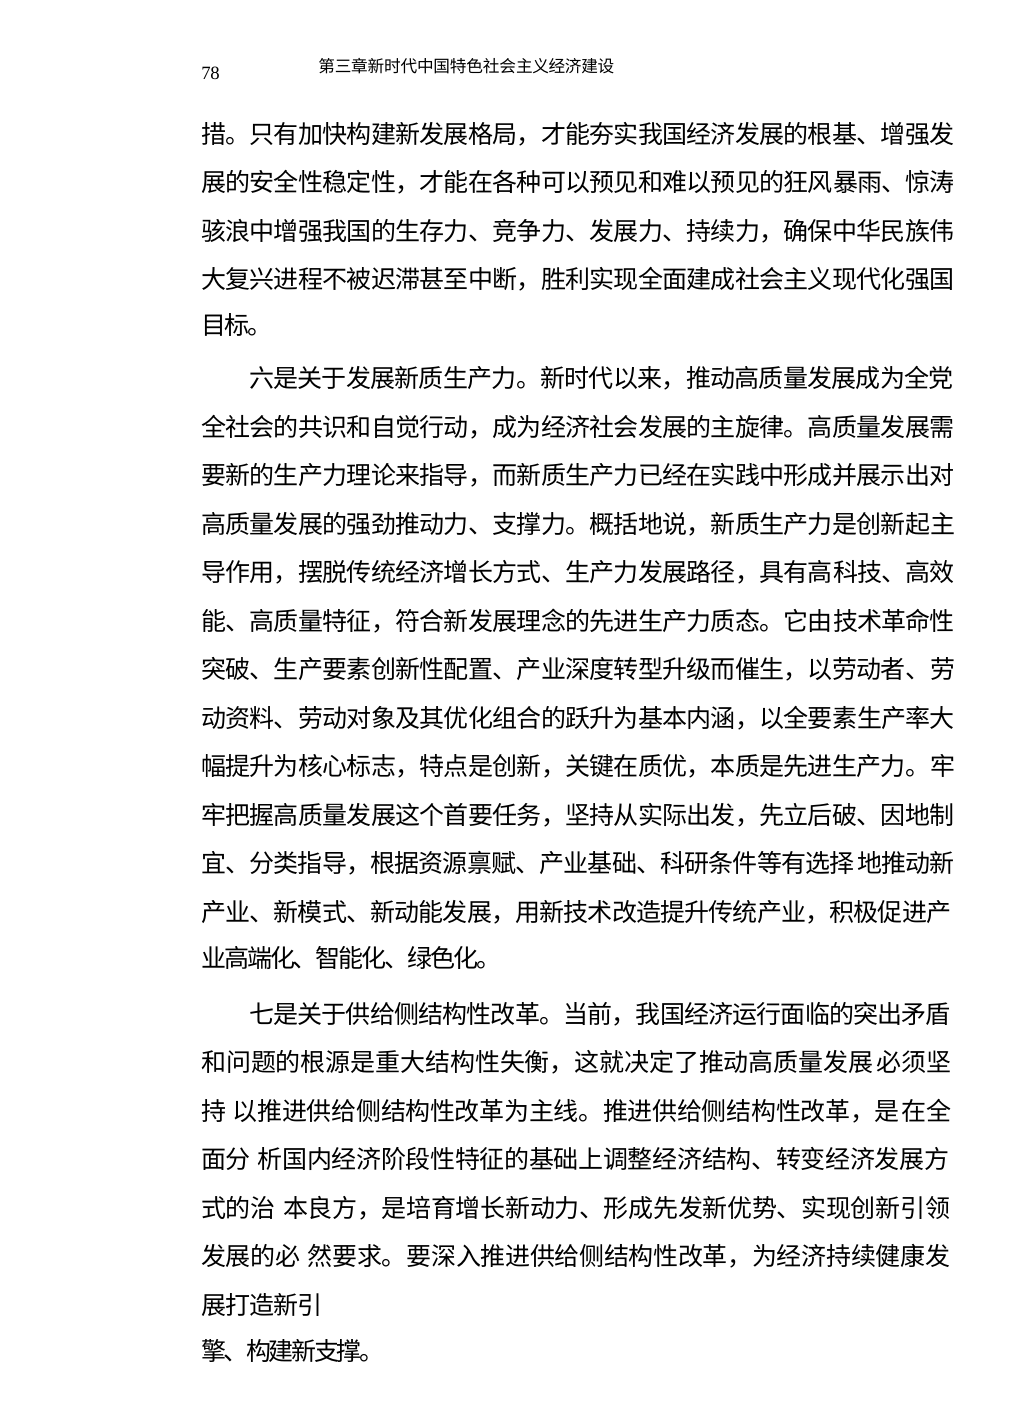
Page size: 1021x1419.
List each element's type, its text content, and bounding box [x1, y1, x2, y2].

text 七是关于供给侧结构性改革。当前，我国经济运行面临的突出矛盾 和问题的根源是重大结构性失衡，这就决定了推动高质量发展必须坚持 以推进供给侧结构性改革为主线。推进供给侧结构性改革，是在全面分 析国内经济阶段性特征的基础上调整经济结构、转变经济发展方式的治 本良方，是培育增长新动力、形成先发新优势、实现创新引领发展的必 然要求。要深入推进供给侧结构性改革，为经济持续健康发展打造新引 [201, 994, 951, 1322]
text 78 第三章新时代中国特色社会主义经济建设 [201, 49, 962, 78]
text 业高端化、智能化、绿色化。 [201, 941, 962, 974]
text 擎、构建新支撑。 [201, 1334, 962, 1367]
text 六是关于发展新质生产力。新时代以来，推动高质量发展成为全党 全社会的共识和自觉行动，成为经济社会发展的主旋律。高质量发展需 要新的生产力理论来指导，而新质生产力已经在实践中形成并展示出对 高质量发展的强劲推动力、支撑力。概括地说，新质生产力是创新起主 导作用，摆脱传统经济增长方式、生产力发展路径，具有高科技、高效 能、高质量特征，符合新发展理念的先进生产力质态。它由技术革命性 突破、生产要素创新性配置、产业深度转型升级而催生，以劳动者、劳 动资料、劳动对象及其优化组合的跃升为基本内涵，以全要素生产率大 幅提升为核心标志，特点是创新，关键在质优，本质是先进生产力。牢 牢把握高质量发展这个首要任务，坚持从实际出发，先立后破、因地制 宜、分类指导，根据资源禀赋、产业基础、科研条件等有选择地推动新 产业、新模式、新动能发展，用新技术改造提升传统产业，积极促进产 [201, 358, 955, 929]
text 目标。 [201, 308, 962, 341]
text 措。只有加快构建新发展格局，才能夯实我国经济发展的根基、增强发 展的安全性稳定性，才能在各种可以预见和难以预见的狂风暴雨、惊涛 骇浪中增强我国的生存力、竞争力、发展力、持续力，确保中华民族伟 大复兴进程不被迟滞甚至中断，胜利实现全面建成社会主义现代化强国 [201, 114, 955, 296]
